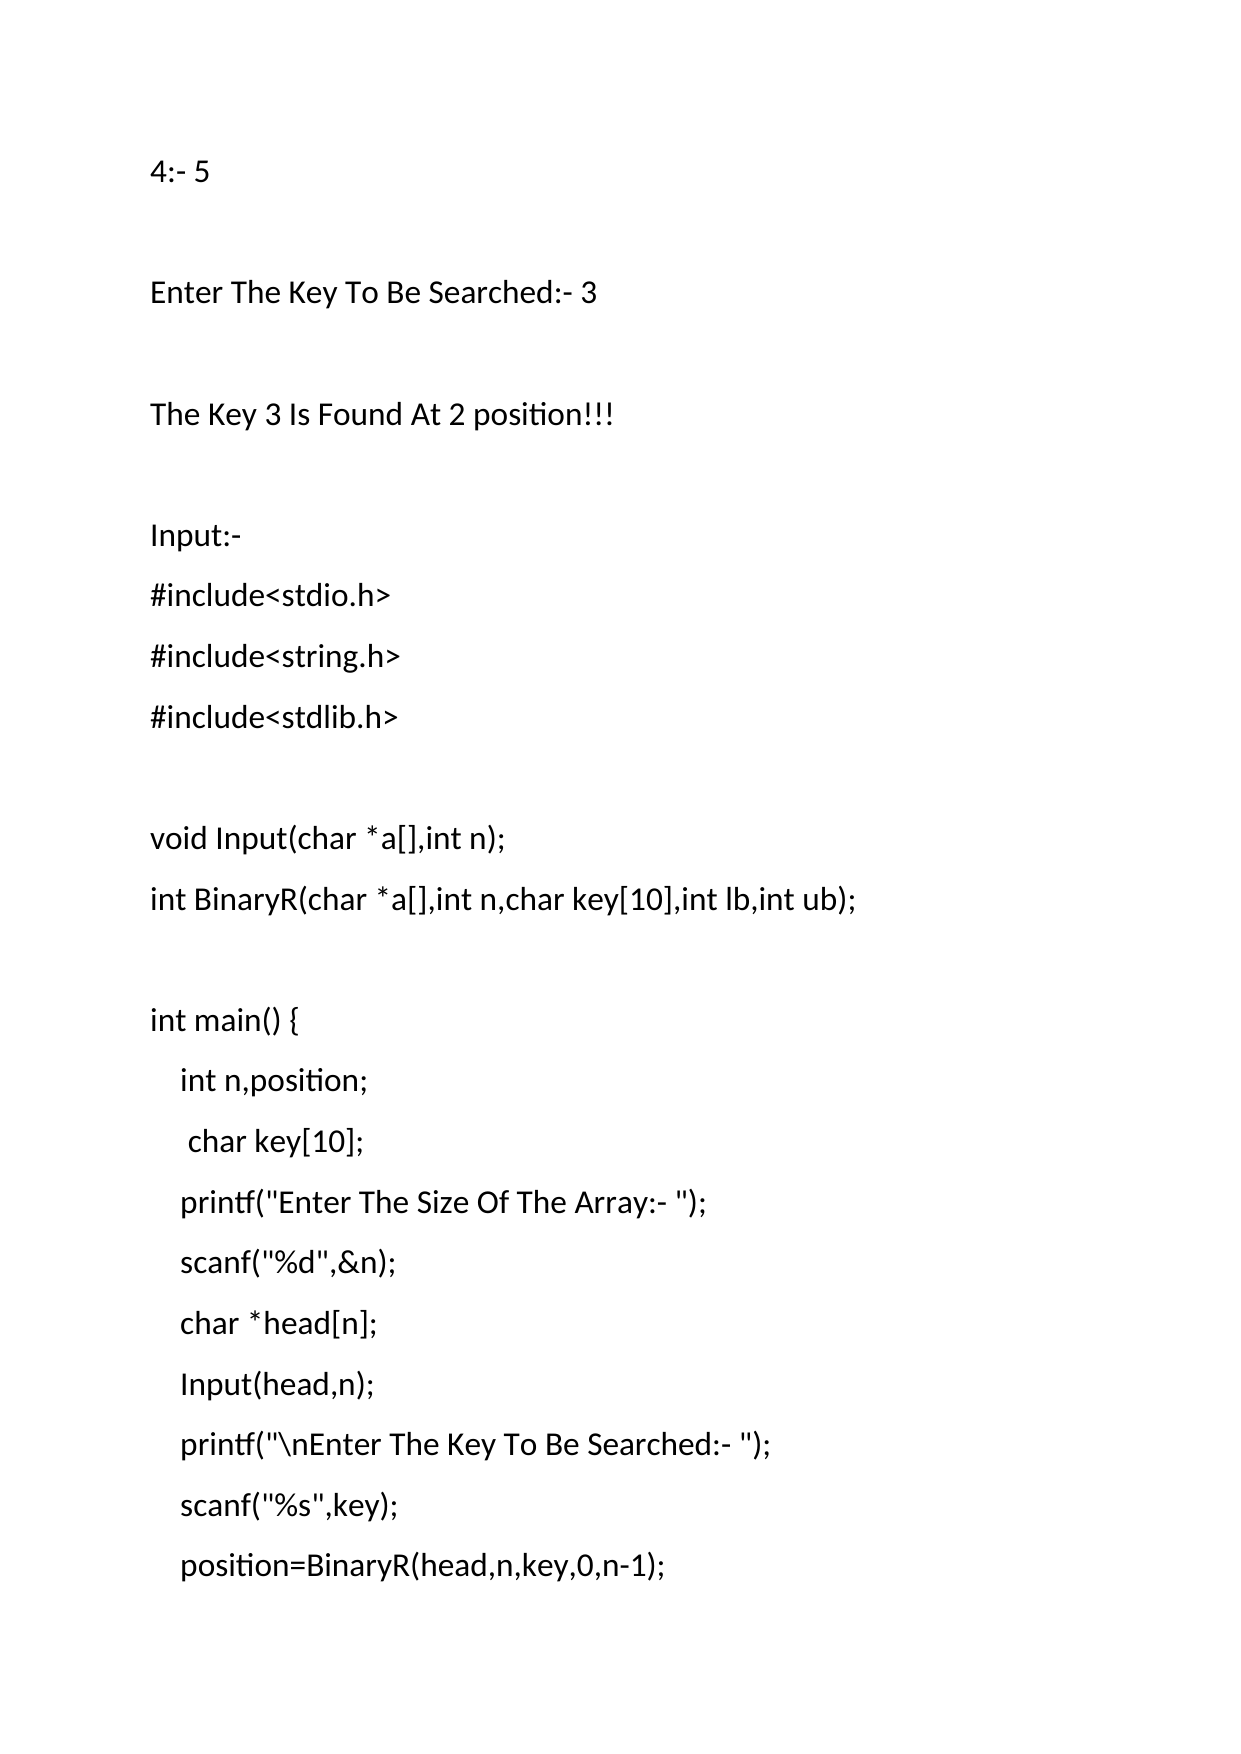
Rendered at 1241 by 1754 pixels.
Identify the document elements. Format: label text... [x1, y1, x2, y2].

text 4:- 5 [150, 150, 1090, 191]
text printf("Enter The Size Of The Array:- "); [150, 1181, 1090, 1221]
text Input(head,n); [150, 1362, 1090, 1403]
text int n,position; [150, 1059, 1090, 1100]
text int BinaryR(char *a[],int n,char key[10],int lb,int ub); [150, 877, 1090, 918]
text #include<string.h> [150, 635, 1090, 676]
text Enter The Key To Be Searched:- 3 [150, 271, 1090, 312]
text The Key 3 Is Found At 2 position!!! [150, 392, 1090, 433]
text #include<stdio.h> [150, 574, 1090, 615]
text #include<stdlib.h> [150, 696, 1090, 736]
text scanf("%d",&n); [150, 1241, 1090, 1282]
text char *head[n]; [150, 1302, 1090, 1343]
text void Input(char *a[],int n); [150, 817, 1090, 858]
text scanf("%s",key); [150, 1484, 1090, 1524]
text int main() { [150, 999, 1090, 1039]
text char key[10]; [150, 1120, 1090, 1161]
text printf("\nEnter The Key To Be Searched:- "); [150, 1423, 1090, 1464]
text position=BinaryR(head,n,key,0,n-1); [150, 1544, 1090, 1585]
text Input:- [150, 514, 1090, 554]
